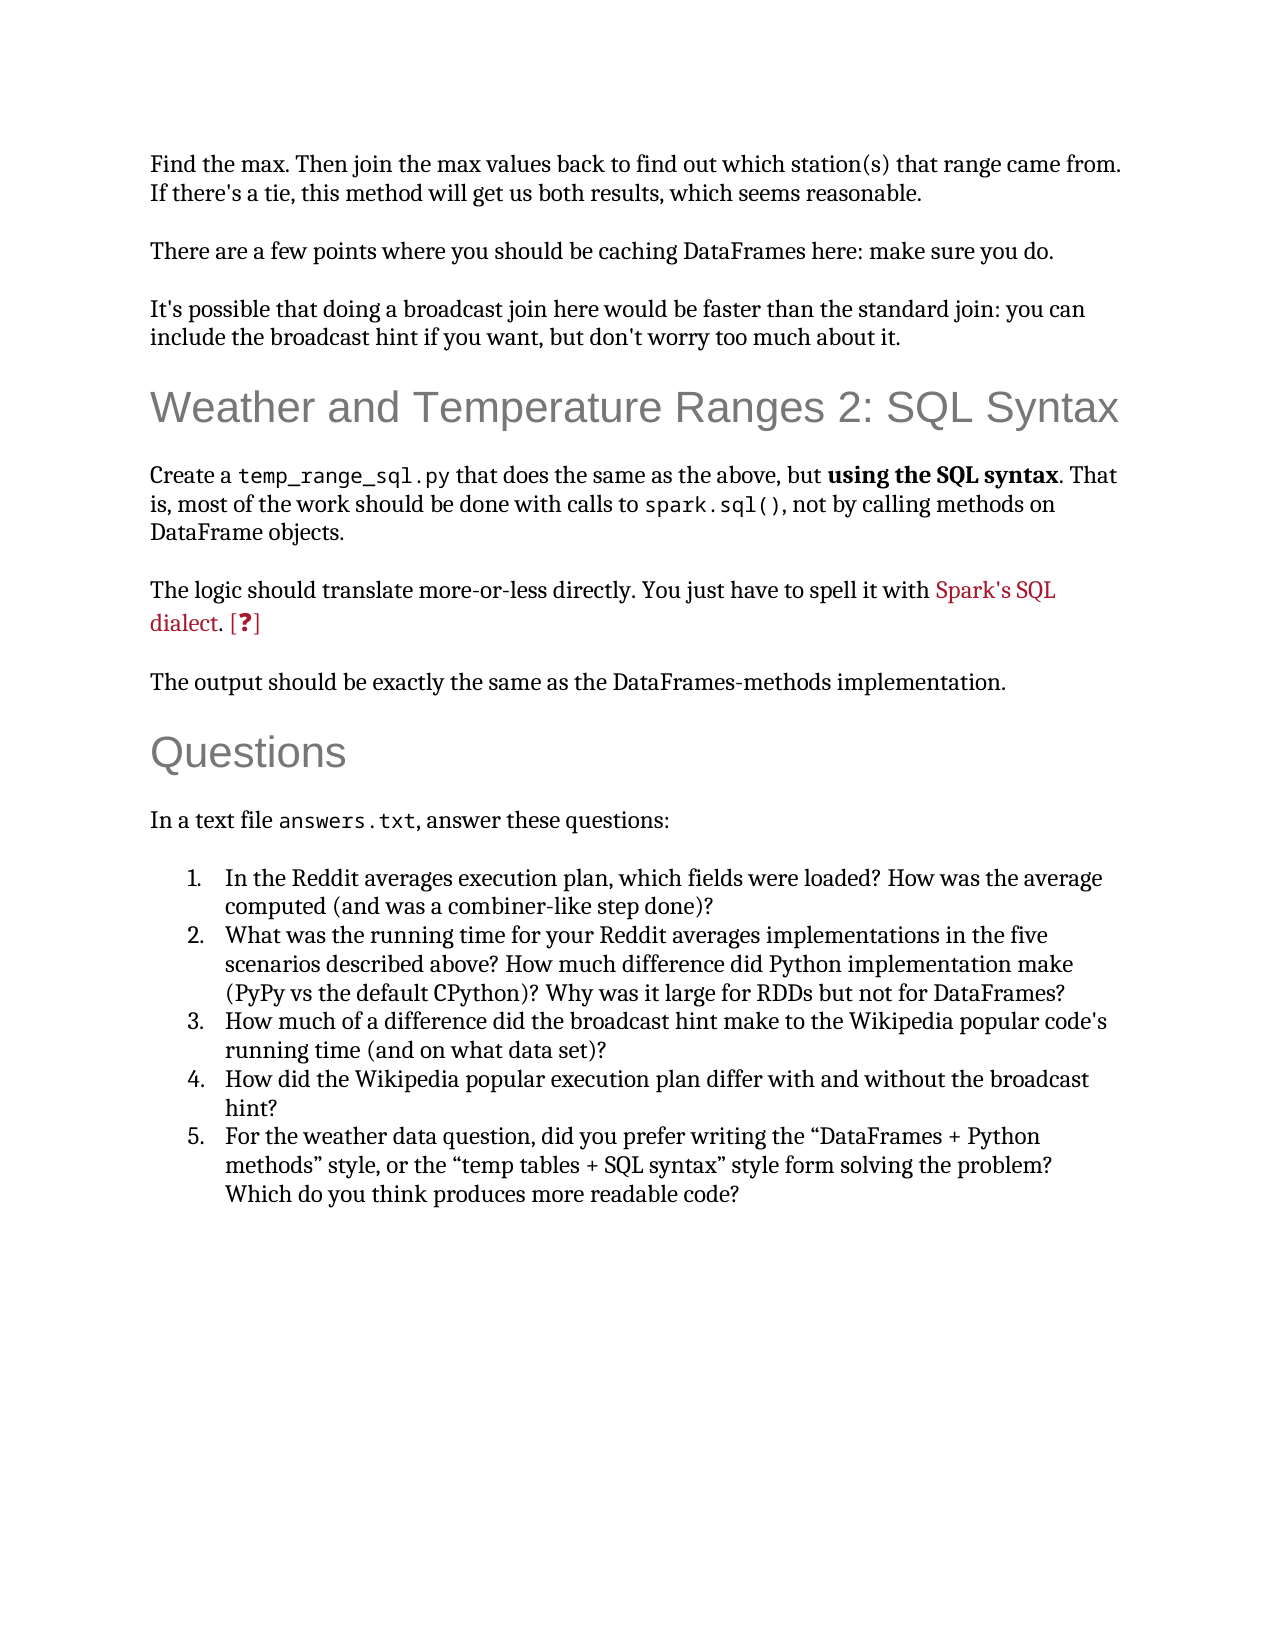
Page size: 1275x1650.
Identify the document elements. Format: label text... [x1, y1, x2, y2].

text It's possible that doing a broadcast join here would be faster than the standard join: you can include the broadcast hint if you want, but don't worry too much about it. [150, 294, 1125, 352]
text The logic should translate more-or-less directly. You just have to spell it with Spark's SQL dialect. [❓] [150, 576, 1125, 639]
list What was the running time for your Reddit averages implementations in the five scenarios described above? How much difference did Python implementation make (PyPy vs the default CPython)? Why was it large for RDDs but not for DataFrames? [187, 921, 1125, 1007]
list In the Reddit averages execution plan, which fields were loaded? How was the average computed (and was a combiner-like step done)? [187, 863, 1125, 921]
list How did the Wikipedia popular execution plan differ with and without the broadcast hint? [187, 1065, 1125, 1122]
text Questions [150, 726, 1125, 776]
text In a text file answers.txt, answer these questions: [150, 806, 1125, 834]
text Create a temp_range_sql.py that does the same as the above, but using the SQL syntax. That is, most of the work should be done with calls to spark.sql(), not by calling methods on DataFrame objects. [150, 461, 1125, 547]
text There are a few points where you should be caching DataFrames here: make sure you do. [150, 237, 1125, 265]
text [150, 150, 1125, 207]
list How much of a difference did the broadcast hint make to the Wikipedia popular code's running time (and on what data set)? [187, 1007, 1125, 1065]
text Weather and Temperature Ranges 2: SQL Syntax [150, 381, 1125, 432]
text The output should be exactly the same as the DataFrames-methods implementation. [150, 668, 1125, 697]
list For the weather data question, did you prefer writing the “DataFrames + Python methods” style, or the “temp tables + SQL syntax” style form solving the problem? Which do you think produces more readable code? [187, 1122, 1125, 1208]
